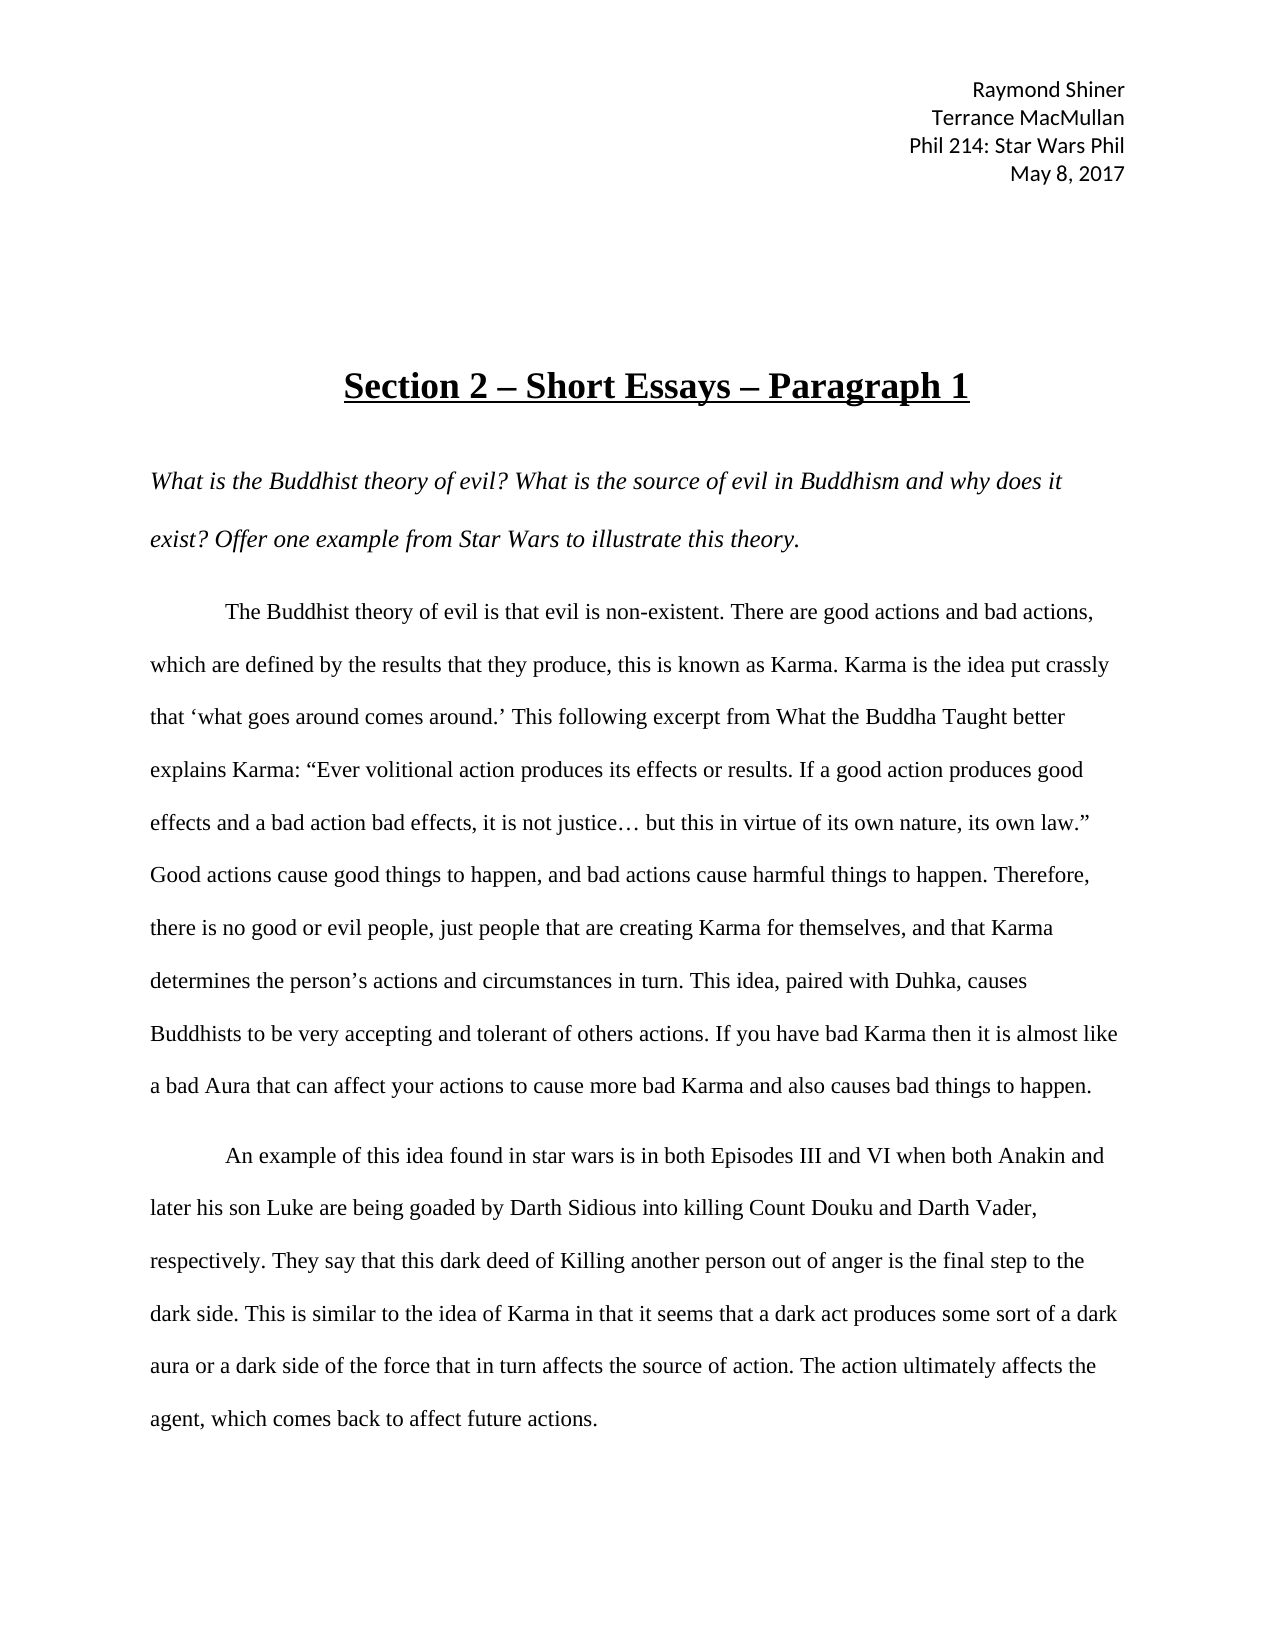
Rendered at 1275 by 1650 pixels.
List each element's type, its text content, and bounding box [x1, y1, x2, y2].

text Section 2 – Short Essays – Paragraph 1 [150, 363, 1125, 407]
text The Buddhist theory of evil is that evil is non-existent. There are good actions and bad actions, which are defined by the results that they produce, this is known as Karma. Karma is the idea put crassly that ‘what goes around comes around.’ This following excerpt from What the Buddha Taught better explains Karma: “Ever volitional action produces its effects or results. If a good action produces good effects and a bad action bad effects, it is not justice… but this in virtue of its own nature, its own law.” Good actions cause good things to happen, and bad actions cause harmful things to happen. Therefore, there is no good or evil people, just people that are creating Karma for themselves, and that Karma determines the person’s actions and circumstances in turn. This idea, paired with Duhka, causes Buddhists to be very accepting and tolerant of others actions. If you have bad Karma then it is almost like a bad Aura that can affect your actions to cause more bad Karma and also causes bad things to happen. [150, 598, 1125, 1099]
text What is the Buddhist theory of evil? What is the source of evil in Buddhism and why does it exist? Offer one example from Star Wars to illustrate this theory. [150, 466, 1125, 553]
text An example of this idea found in star wars is in both Episodes III and VI when both Anakin and later his son Luke are being goaded by Darth Sidious into killing Count Douku and Darth Vader, respectively. They say that this dark deed of Killing another person out of anger is the final step to the dark side. This is similar to the idea of Karma in that it seems that a dark act produces some sort of a dark aura or a dark side of the force that in turn affects the source of action. The action ultimately affects the agent, which comes back to affect future actions. [150, 1142, 1125, 1432]
